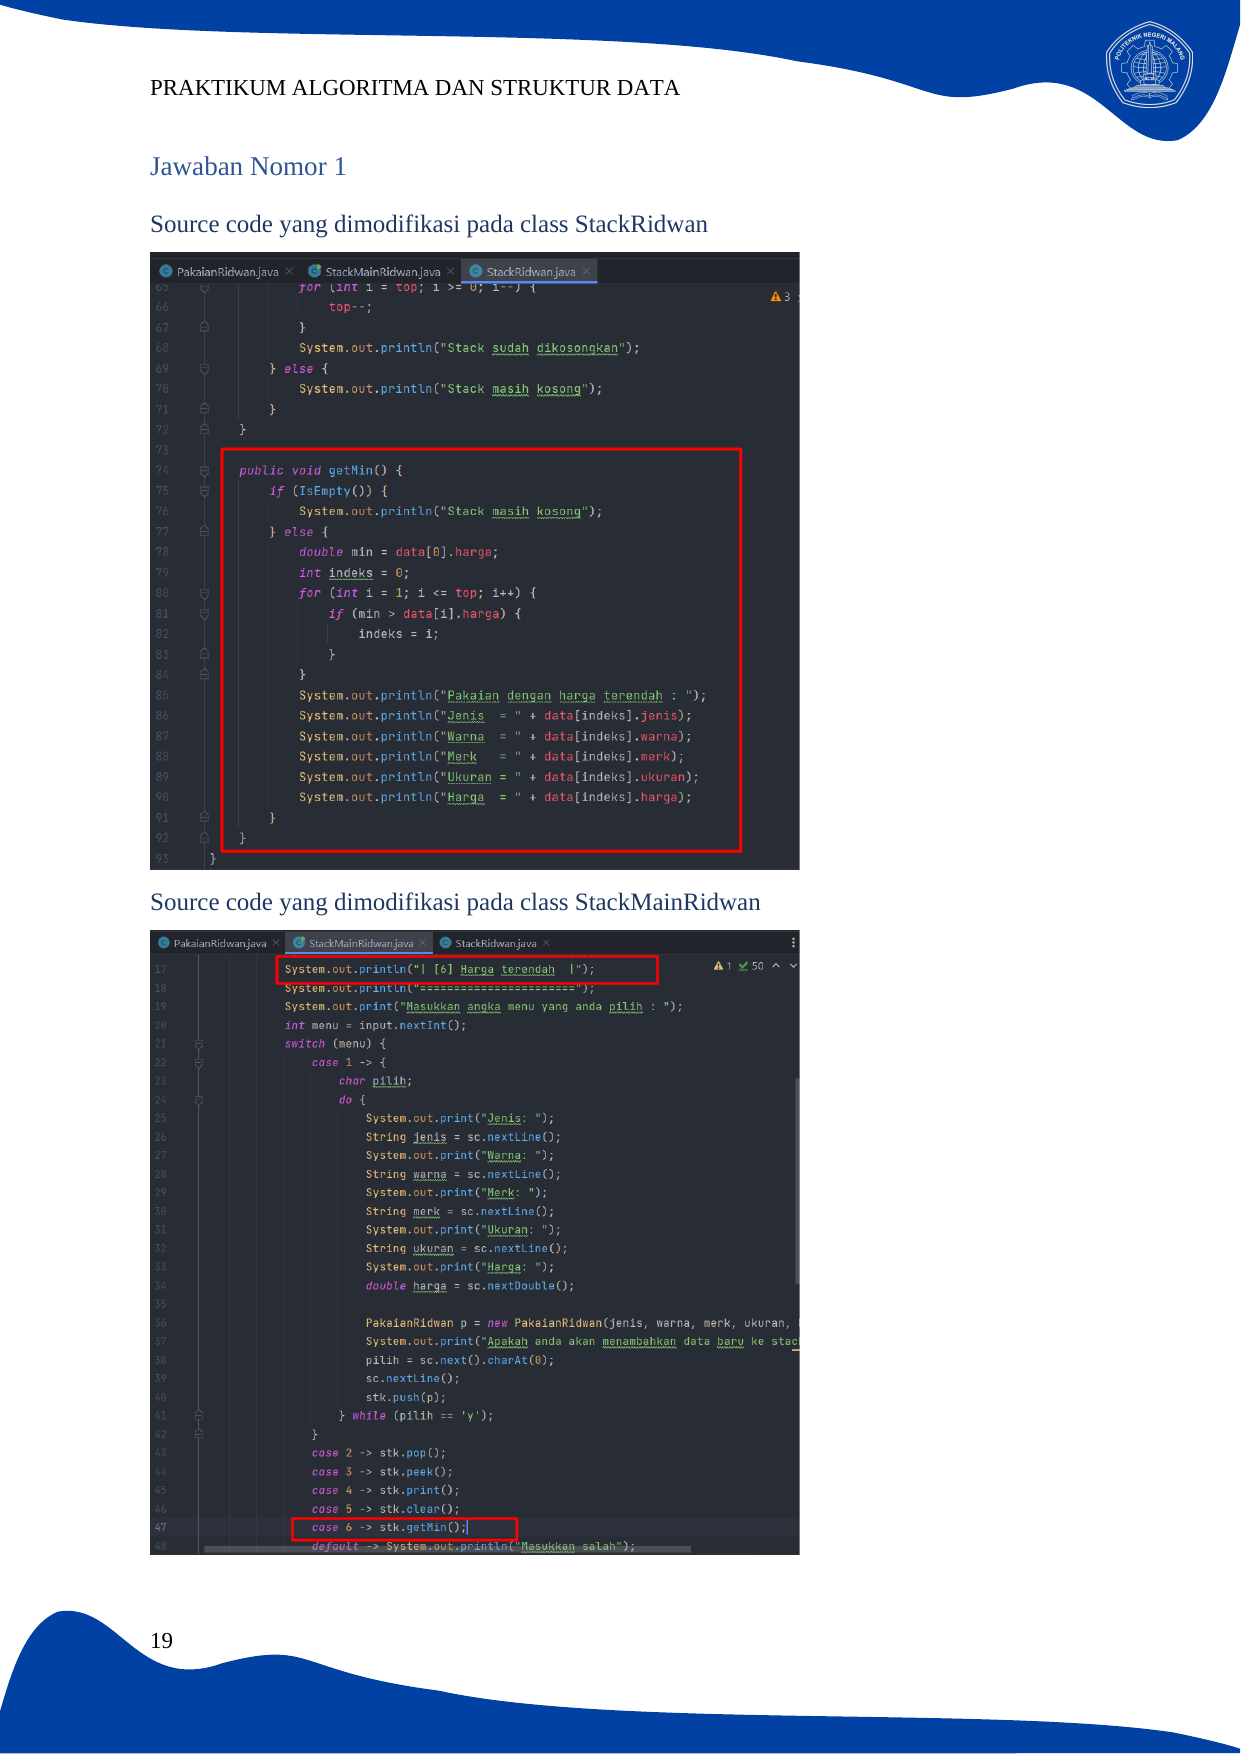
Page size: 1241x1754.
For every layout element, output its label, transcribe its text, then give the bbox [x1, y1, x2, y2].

subtitle Jawaban Nomor 1 [150, 150, 1090, 181]
subtitle Source code yang dimodifikasi pada class StackRidwan [150, 209, 1090, 238]
picture [150, 930, 800, 1555]
subtitle Source code yang dimodifikasi pada class StackMainRidwan [150, 887, 1090, 916]
picture [150, 252, 800, 870]
